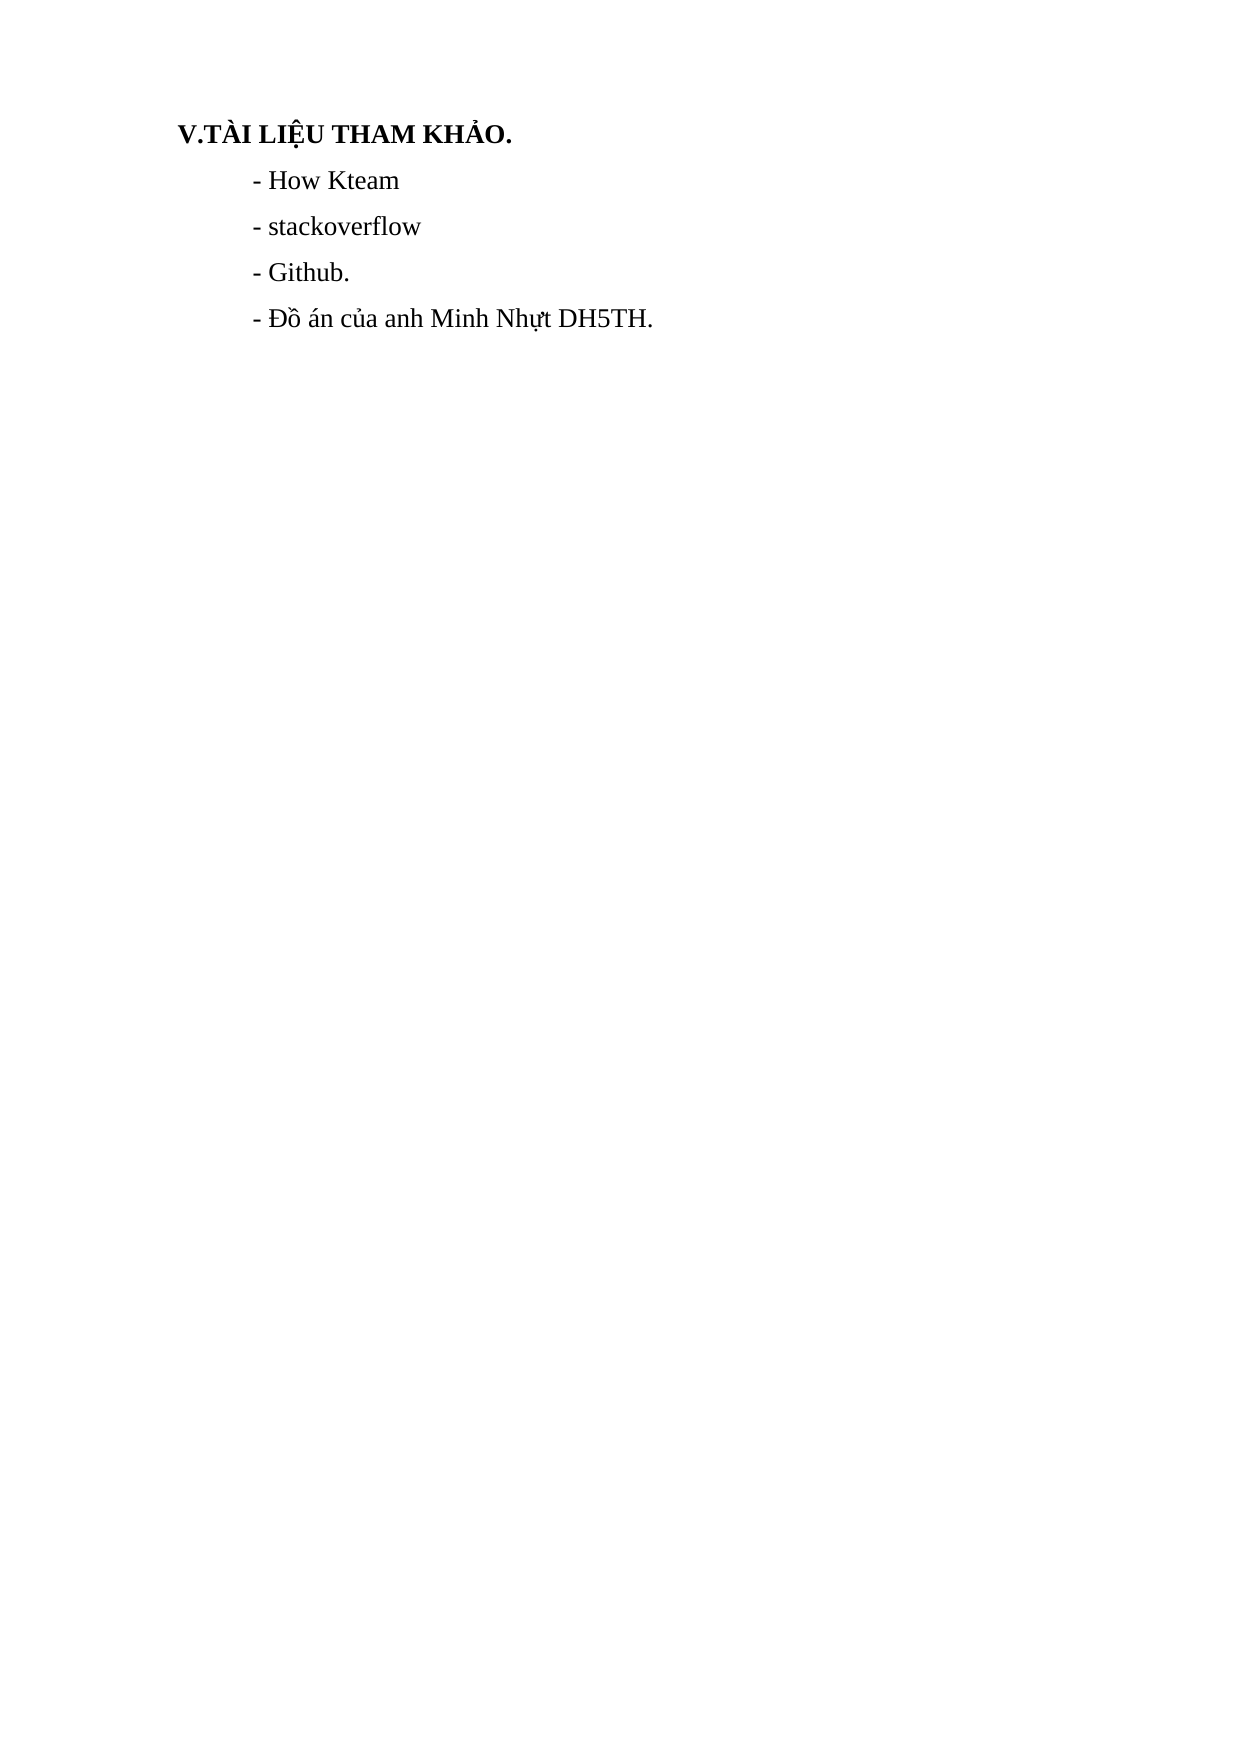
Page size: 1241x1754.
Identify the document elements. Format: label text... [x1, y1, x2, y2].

text - How Kteam [177, 164, 1122, 195]
text - Đồ án của anh Minh Nhựt DH5TH. [177, 302, 1122, 333]
text V.TÀI LIỆU THAM KHẢO. [177, 118, 1122, 149]
text - stackoverflow [177, 210, 1122, 241]
text - Github. [177, 256, 1122, 287]
